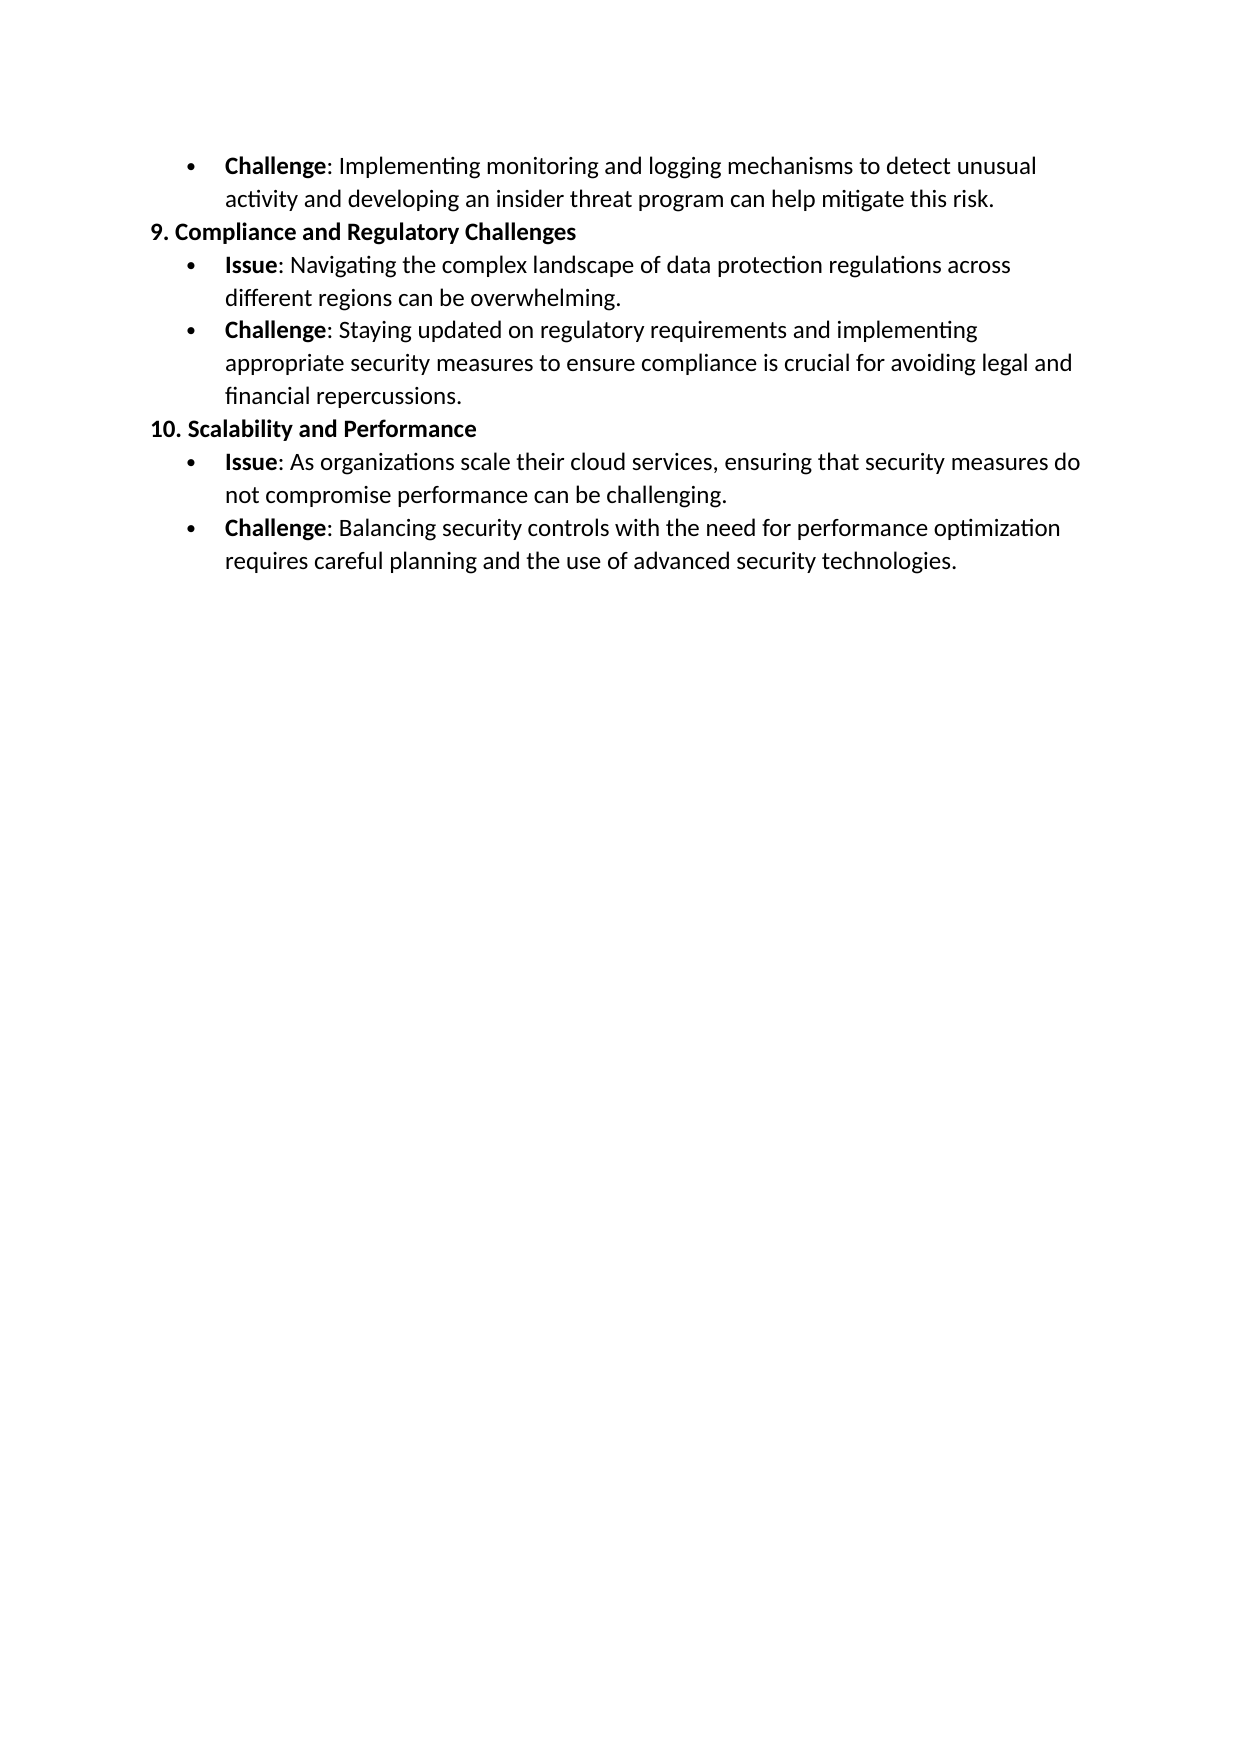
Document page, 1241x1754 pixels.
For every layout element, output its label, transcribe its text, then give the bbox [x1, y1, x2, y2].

list Challenge: Implementing monitoring and logging mechanisms to detect unusual activity and developing an insider threat program can help mitigate this risk. [187, 150, 1090, 213]
list Issue: As organizations scale their cloud services, ensuring that security measures do not compromise performance can be challenging. [187, 446, 1090, 510]
list Challenge: Staying updated on regulatory requirements and implementing appropriate security measures to ensure compliance is crucial for avoiding legal and financial repercussions. [187, 314, 1090, 411]
text 10. Scalability and Performance [150, 413, 1090, 444]
text 9. Compliance and Regulatory Challenges [150, 216, 1090, 246]
list Challenge: Balancing security controls with the need for performance optimization requires careful planning and the use of advanced security technologies. [187, 512, 1090, 576]
list Issue: Navigating the complex landscape of data protection regulations across different regions can be overwhelming. [187, 249, 1090, 312]
